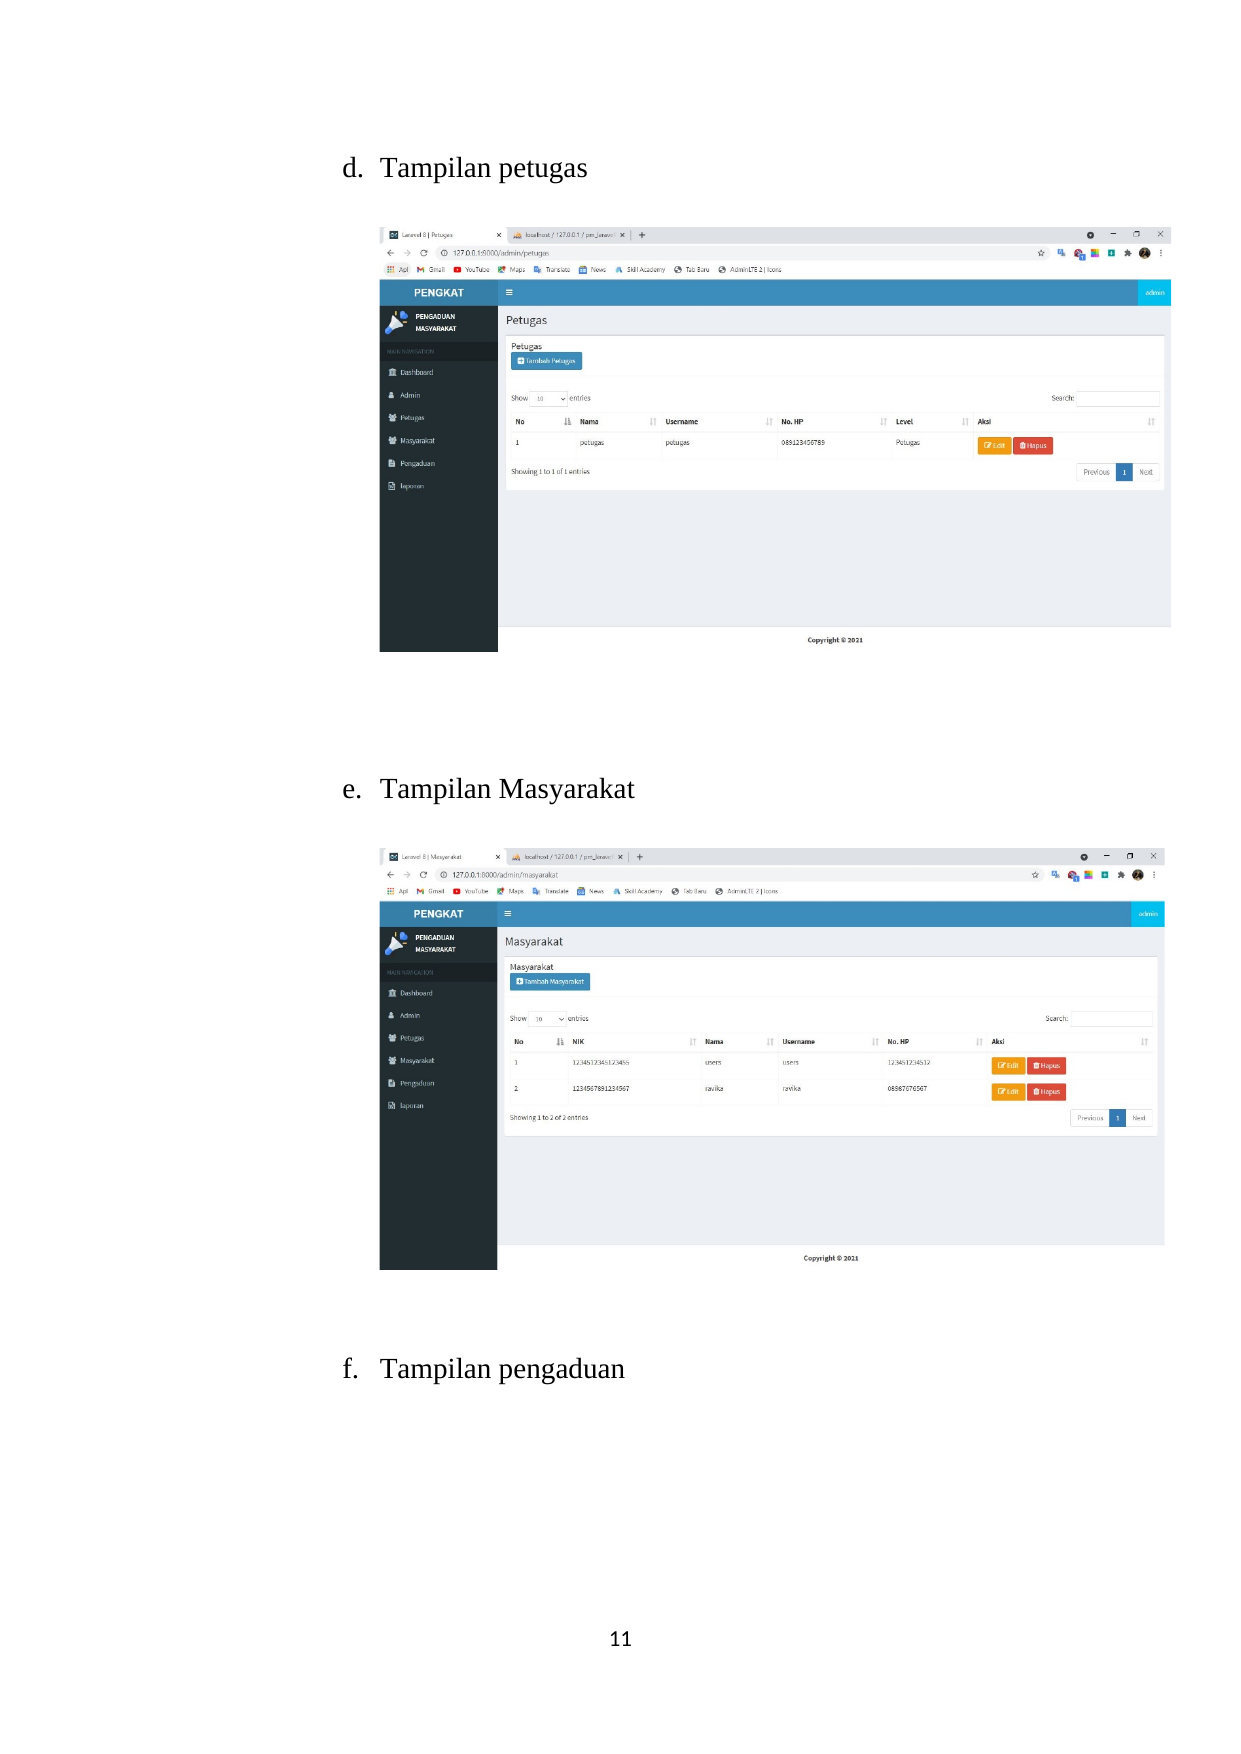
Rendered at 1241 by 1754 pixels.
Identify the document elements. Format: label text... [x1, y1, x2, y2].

list Tampilan petugas [342, 150, 1090, 183]
picture [1139, 912, 1157, 916]
picture [379, 848, 1165, 1270]
list Tampilan pengaduan [342, 1351, 1090, 1385]
picture [1147, 290, 1164, 295]
list Tampilan Masyarakat [342, 772, 1090, 805]
picture [379, 227, 1172, 652]
